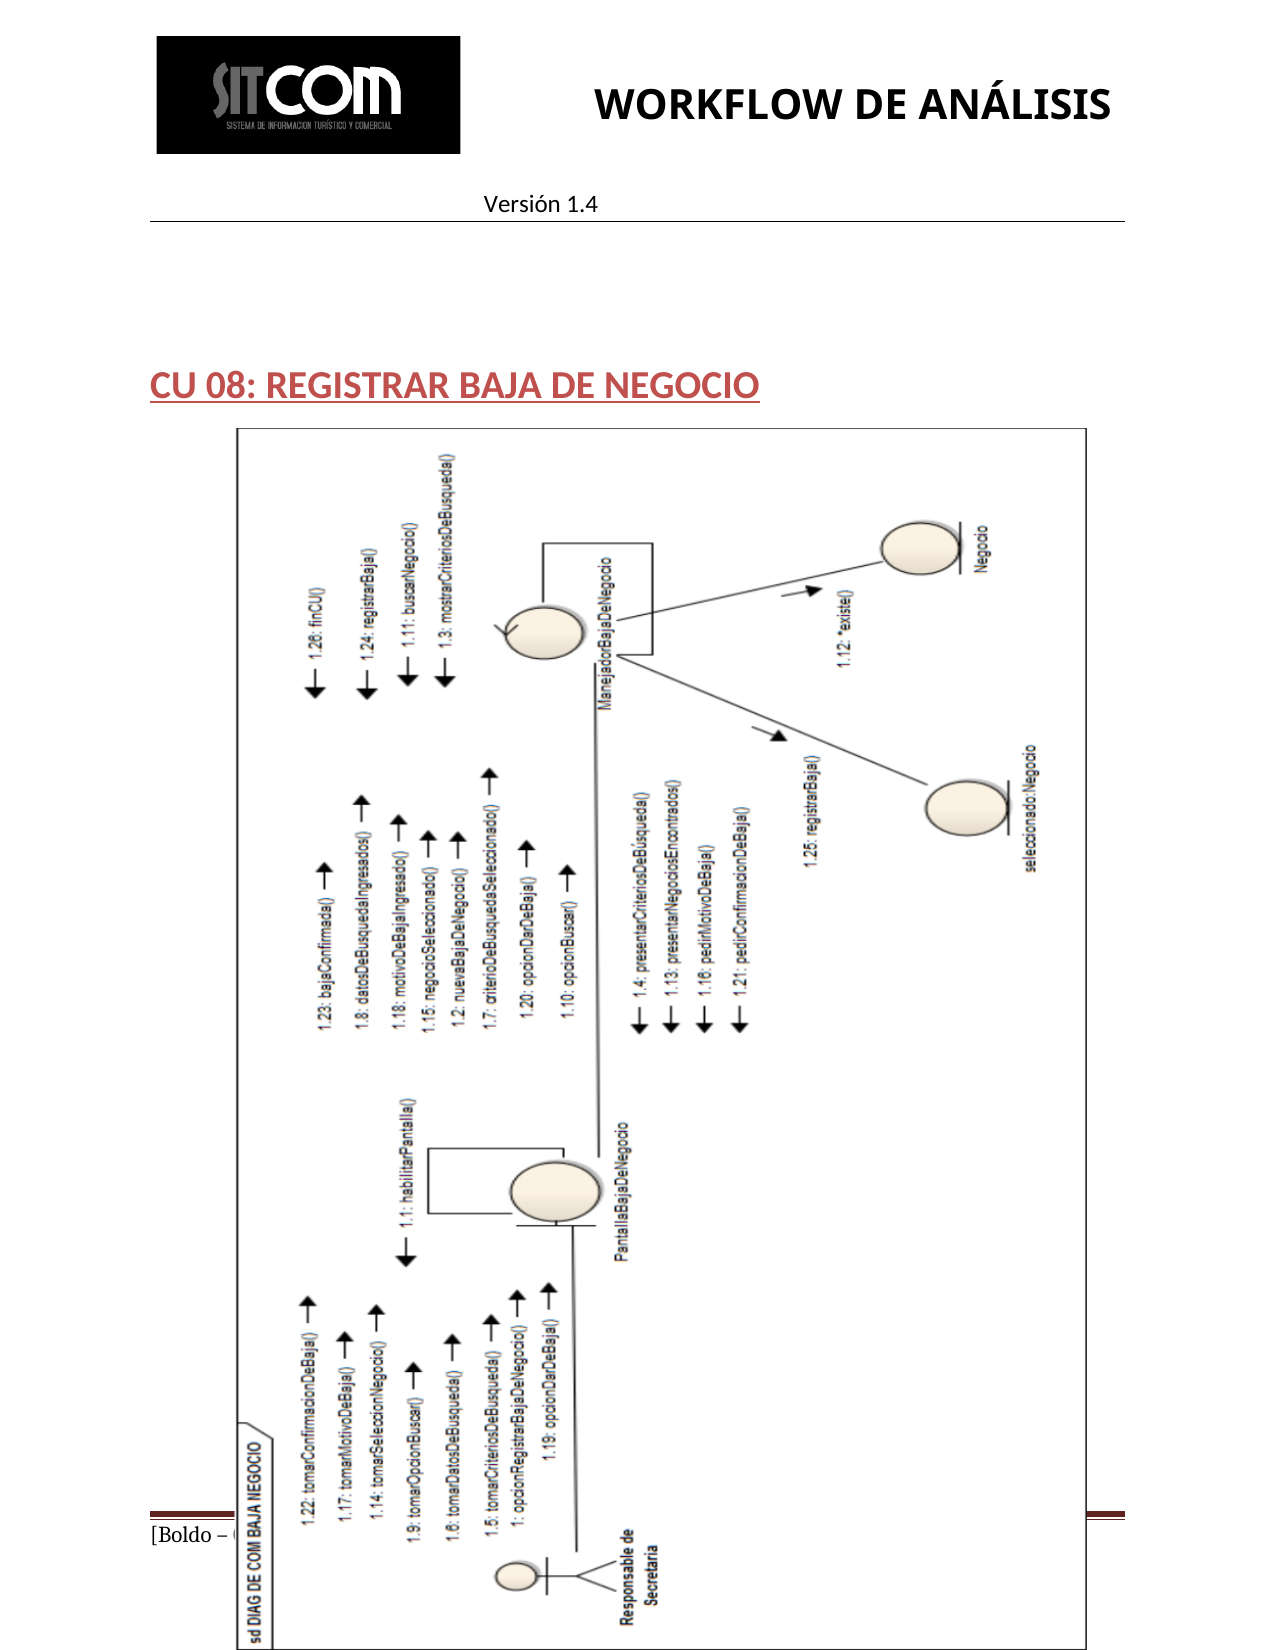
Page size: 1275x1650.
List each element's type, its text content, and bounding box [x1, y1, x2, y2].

picture [235, 429, 1086, 1650]
subtitle CU 08: REGISTRAR BAJA DE NEGOCIO [150, 359, 1125, 408]
picture [156, 36, 461, 154]
